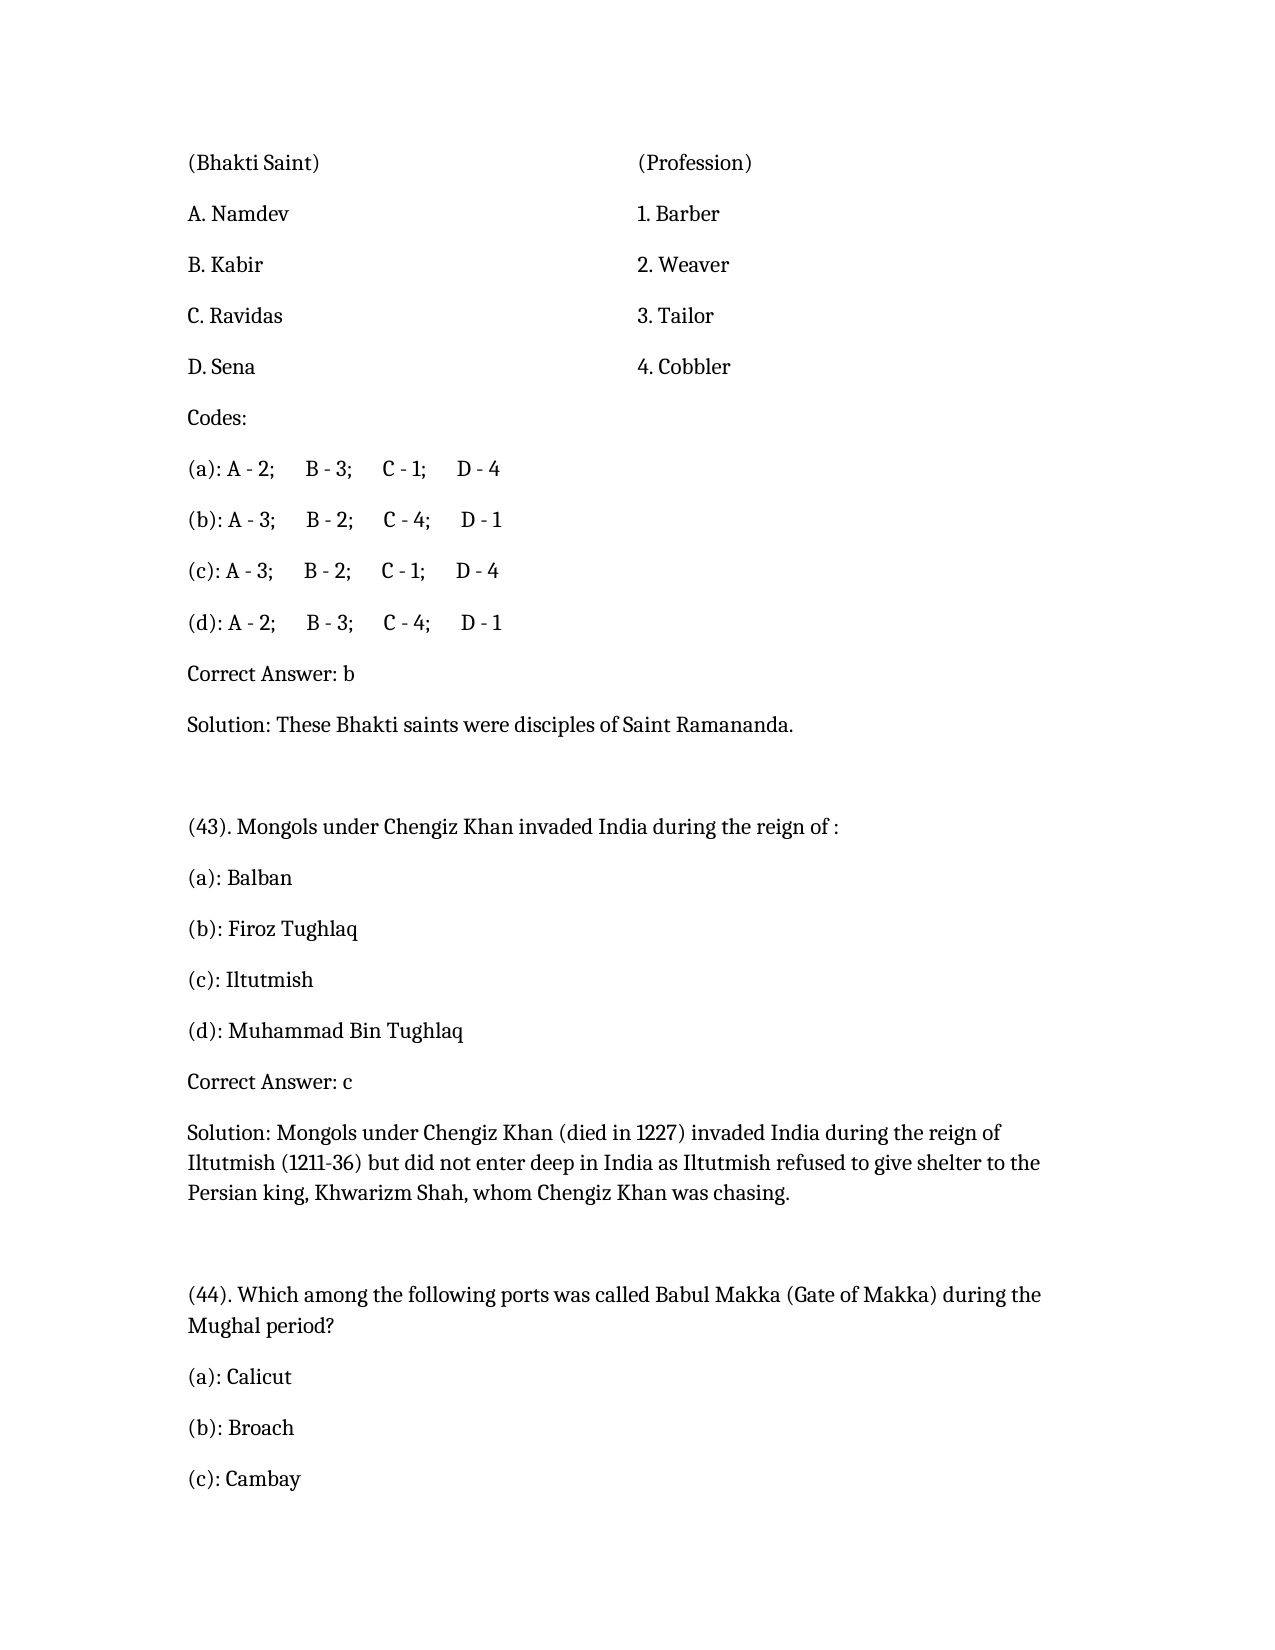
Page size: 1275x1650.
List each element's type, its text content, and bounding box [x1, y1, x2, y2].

text Correct Answer: c [187, 1069, 1087, 1095]
text (c): Cambay [187, 1466, 1087, 1492]
text (d): Muhammad Bin Tughlaq [187, 1018, 1087, 1044]
table_cell C. Ravidas [176, 303, 626, 354]
text (a): A - 2; B - 3; C - 1; D - 4 [187, 456, 1087, 483]
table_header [626, 150, 1076, 201]
text Codes: [187, 405, 1087, 432]
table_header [176, 150, 626, 201]
text Correct Answer: b [187, 660, 1087, 687]
table_cell 3. Tailor [626, 303, 1076, 354]
text Solution: These Bhakti saints were disciples of Saint Ramananda. [187, 711, 1087, 738]
text (43). Mongols under Chengiz Khan invaded India during the reign of : [187, 813, 1087, 840]
text (c): Iltutmish [187, 967, 1087, 993]
text (b): Broach [187, 1414, 1087, 1441]
table_cell 1. Barber [626, 201, 1076, 252]
text (b): A - 3; B - 2; C - 4; D - 1 [187, 507, 1087, 534]
table_cell 4. Cobbler [626, 354, 1076, 405]
table_cell A. Namdev [176, 201, 626, 252]
table_cell B. Kabir [176, 252, 626, 303]
text (d): A - 2; B - 3; C - 4; D - 1 [187, 609, 1087, 636]
text (c): A - 3; B - 2; C - 1; D - 4 [187, 558, 1087, 585]
text (a): Balban [187, 864, 1087, 891]
text (44). Which among the following ports was called Babul Makka (Gate of Makka) during the Mughal period? [187, 1282, 1087, 1339]
text (a): Calicut [187, 1363, 1087, 1390]
table_cell 2. Weaver [626, 252, 1076, 303]
table_cell D. Sena [176, 354, 626, 405]
text (b): Firoz Tughlaq [187, 916, 1087, 942]
text Solution: Mongols under Chengiz Khan (died in 1227) invaded India during the reign of Iltutmish (1211-36) but did not enter deep in India as Iltutmish refused to give shelter to the Persian king, Khwarizm Shah, whom Chengiz Khan was chasing. [187, 1120, 1087, 1207]
